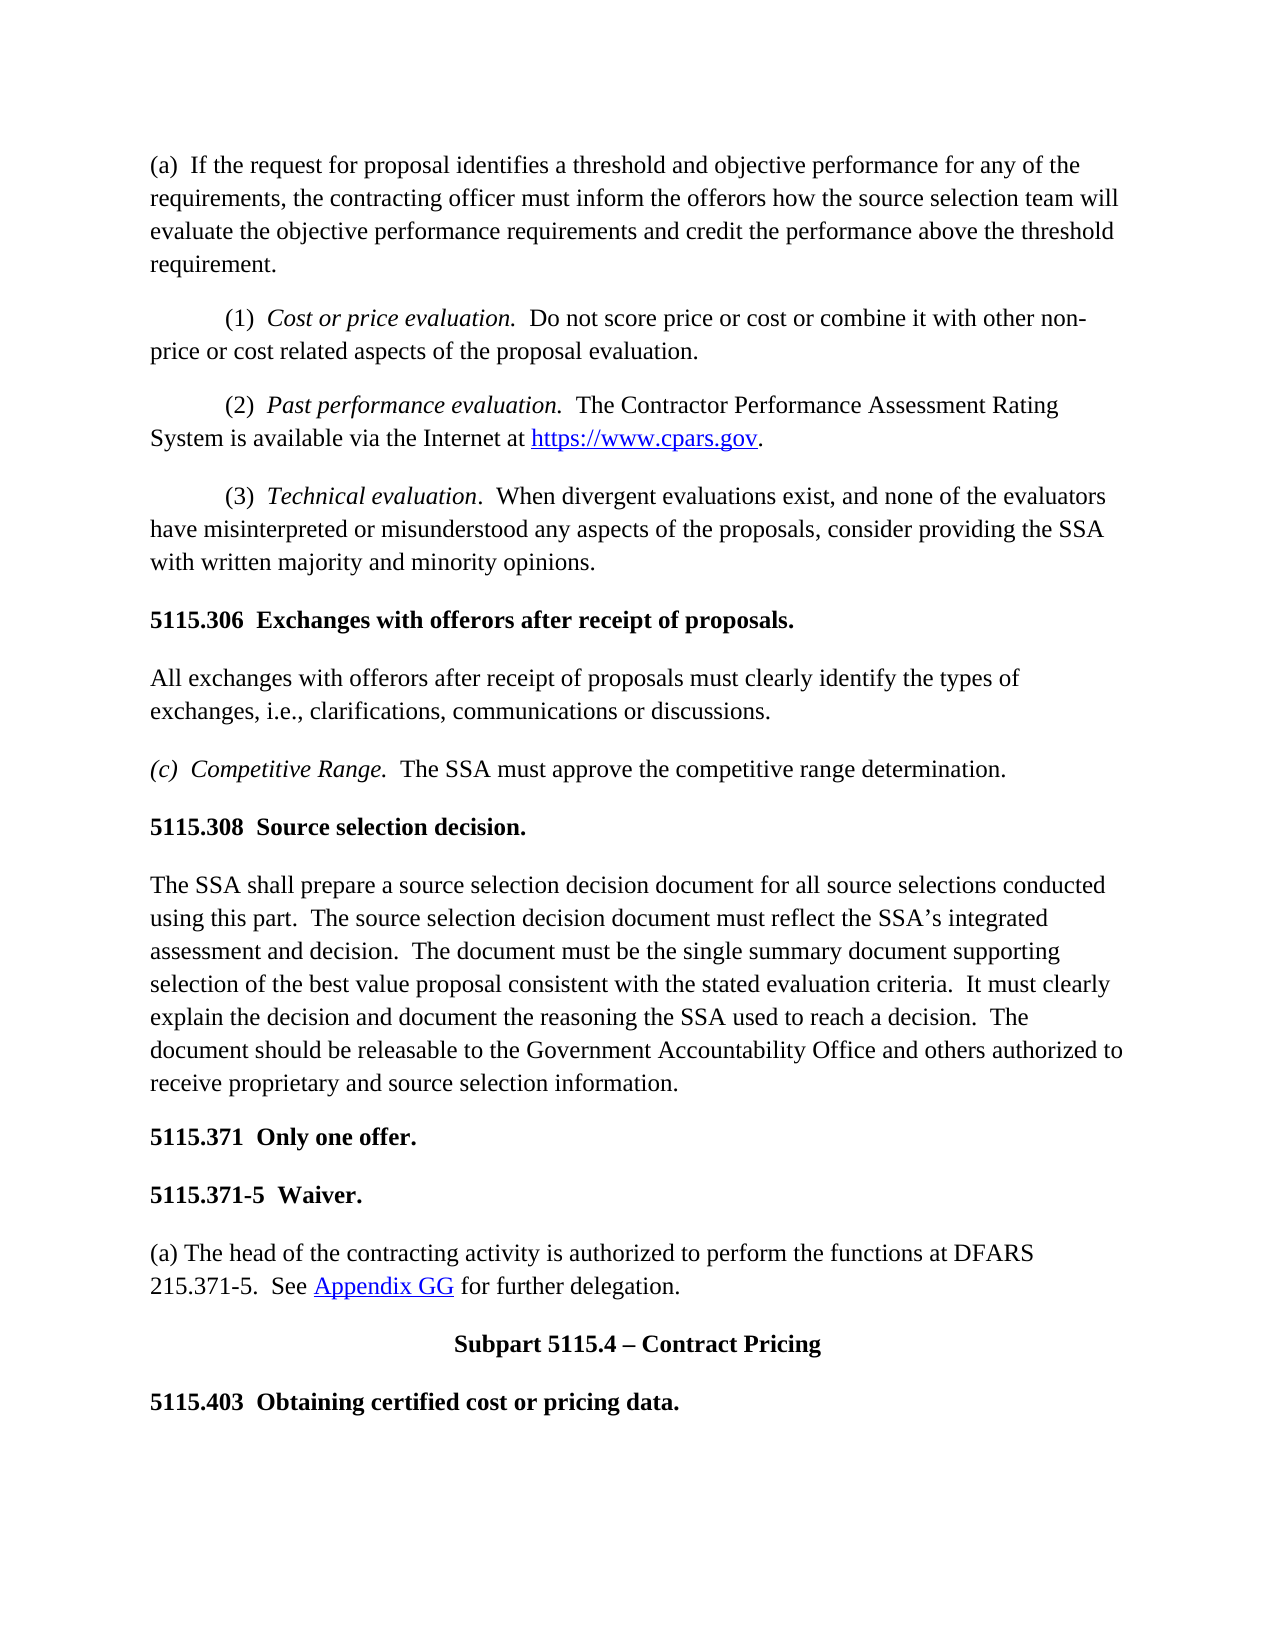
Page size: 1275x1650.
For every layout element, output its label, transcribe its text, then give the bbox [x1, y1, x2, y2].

text The SSA shall prepare a source selection decision document for all source selections conducted using this part. The source selection decision document must reflect the SSA’s integrated assessment and decision. The document must be the single summary document supporting selection of the best value proposal consistent with the stated evaluation criteria. It must clearly explain the decision and document the reasoning the SSA used to reach a decision. The document should be releasable to the Government Accountability Office and others authorized to receive proprietary and source selection information. [150, 870, 1125, 1097]
text (1) Cost or price evaluation. Do not score price or cost or combine it with other non-price or cost related aspects of the proposal evaluation. [150, 303, 1125, 365]
subtitle 5115.371 Only one offer. [150, 1122, 1125, 1151]
text (a) If the request for proposal identifies a threshold and objective performance for any of the requirements, the contracting officer must inform the offerors how the source selection team will evaluate the objective performance requirements and credit the performance above the threshold requirement. [150, 150, 1125, 278]
text (3) Technical evaluation. When divergent evaluations exist, and none of the evaluators have misinterpreted or misunderstood any aspects of the proposals, consider providing the SSA with written majority and minority opinions. [150, 481, 1125, 576]
subtitle Subpart 5115.4 – Contract Pricing [150, 1329, 1125, 1358]
text (a) The head of the contracting activity is authorized to perform the functions at DFARS 215.371-5. See Appendix GG for further delegation. [150, 1238, 1125, 1300]
text All exchanges with offerors after receipt of proposals must clearly identify the types of exchanges, i.e., clarifications, communications or discussions. [150, 663, 1125, 725]
text (c) Competitive Range. The SSA must approve the competitive range determination. [150, 754, 1125, 783]
subtitle 5115.308 Source selection decision. [150, 812, 1125, 841]
subtitle 5115.306 Exchanges with offerors after receipt of proposals. [150, 605, 1125, 634]
subtitle 5115.403 Obtaining certified cost or pricing data. [150, 1387, 1125, 1416]
text (2) Past performance evaluation. The Contractor Performance Assessment Rating System is available via the Internet at https://www.cpars.gov. [150, 390, 1125, 452]
subtitle 5115.371-5 Waiver. [150, 1180, 1125, 1209]
